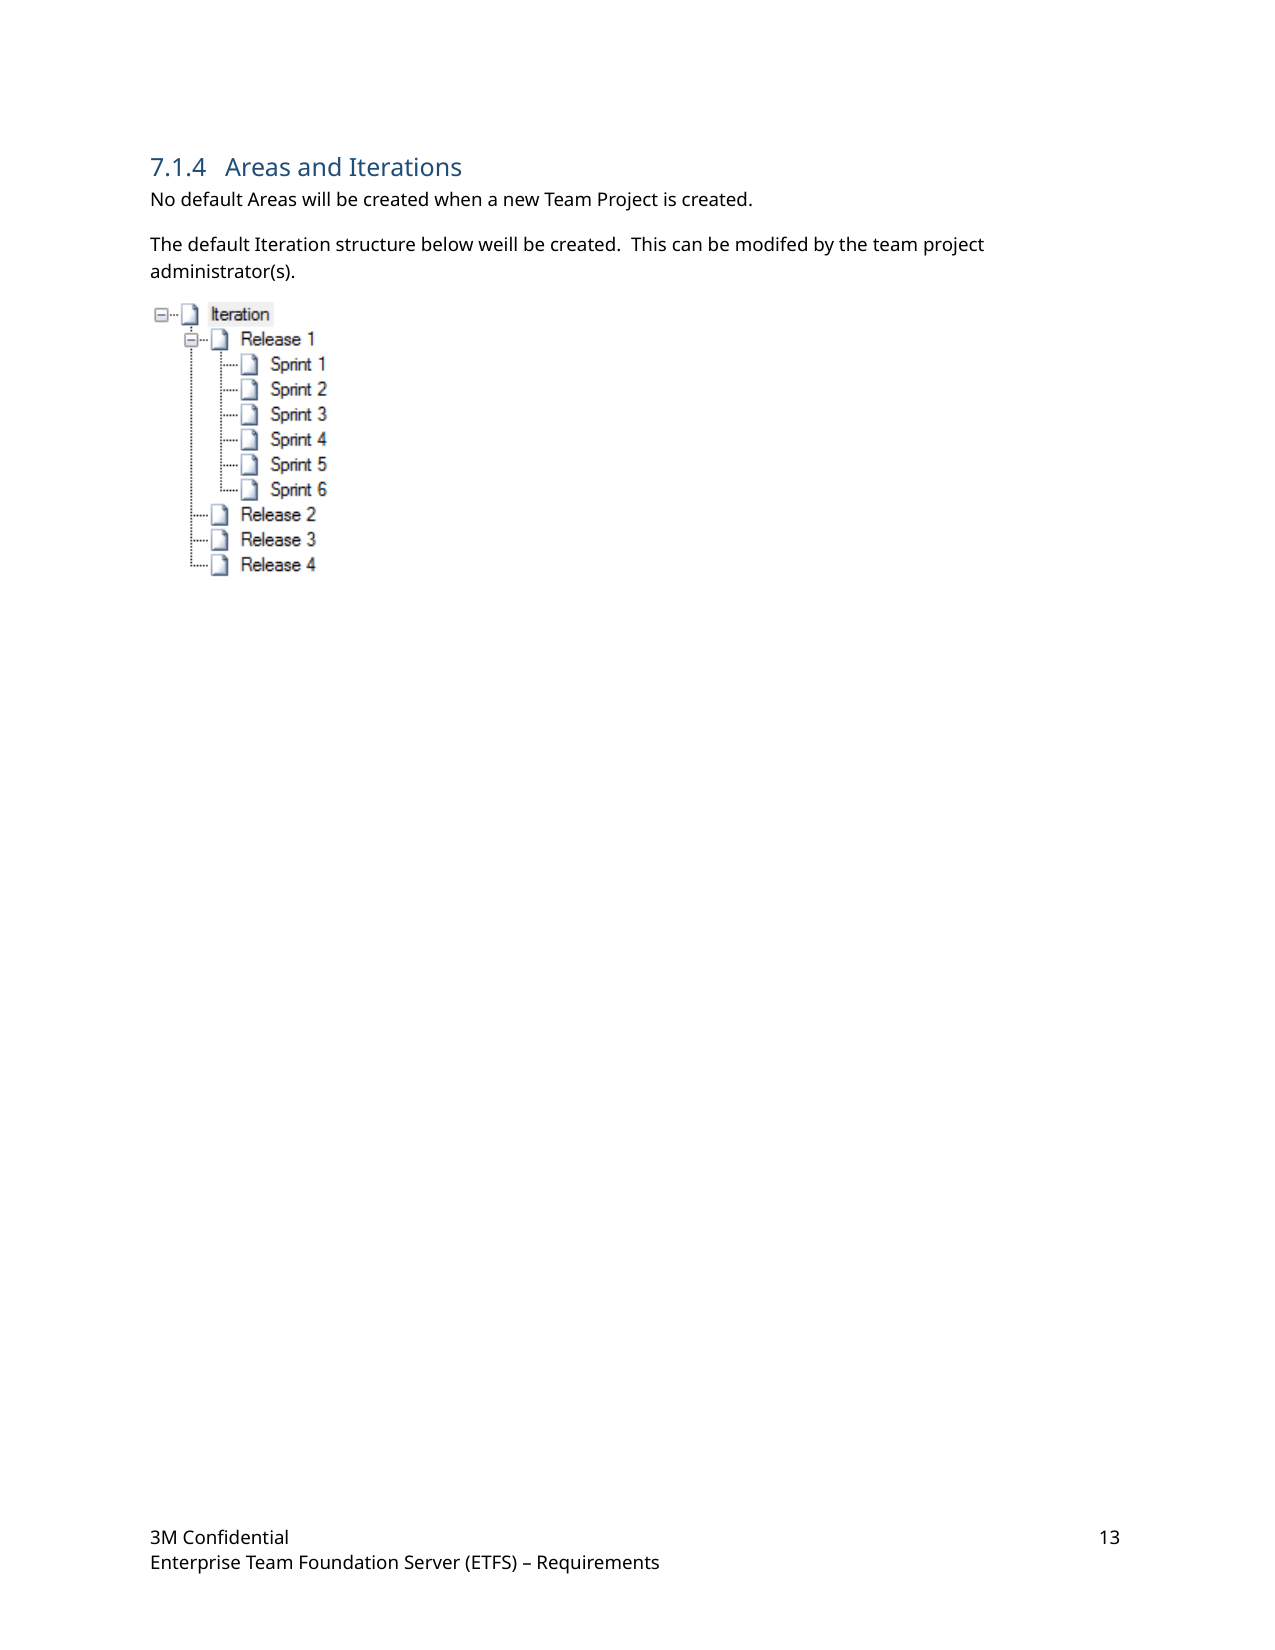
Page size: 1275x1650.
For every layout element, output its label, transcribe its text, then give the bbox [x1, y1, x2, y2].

subtitle Areas and Iterations [150, 150, 1125, 184]
picture [150, 302, 335, 584]
text The default Iteration structure below weill be created. This can be modifed by the team project administrator(s). [150, 231, 1125, 284]
text No default Areas will be created when a new Team Project is created. [150, 187, 1125, 212]
